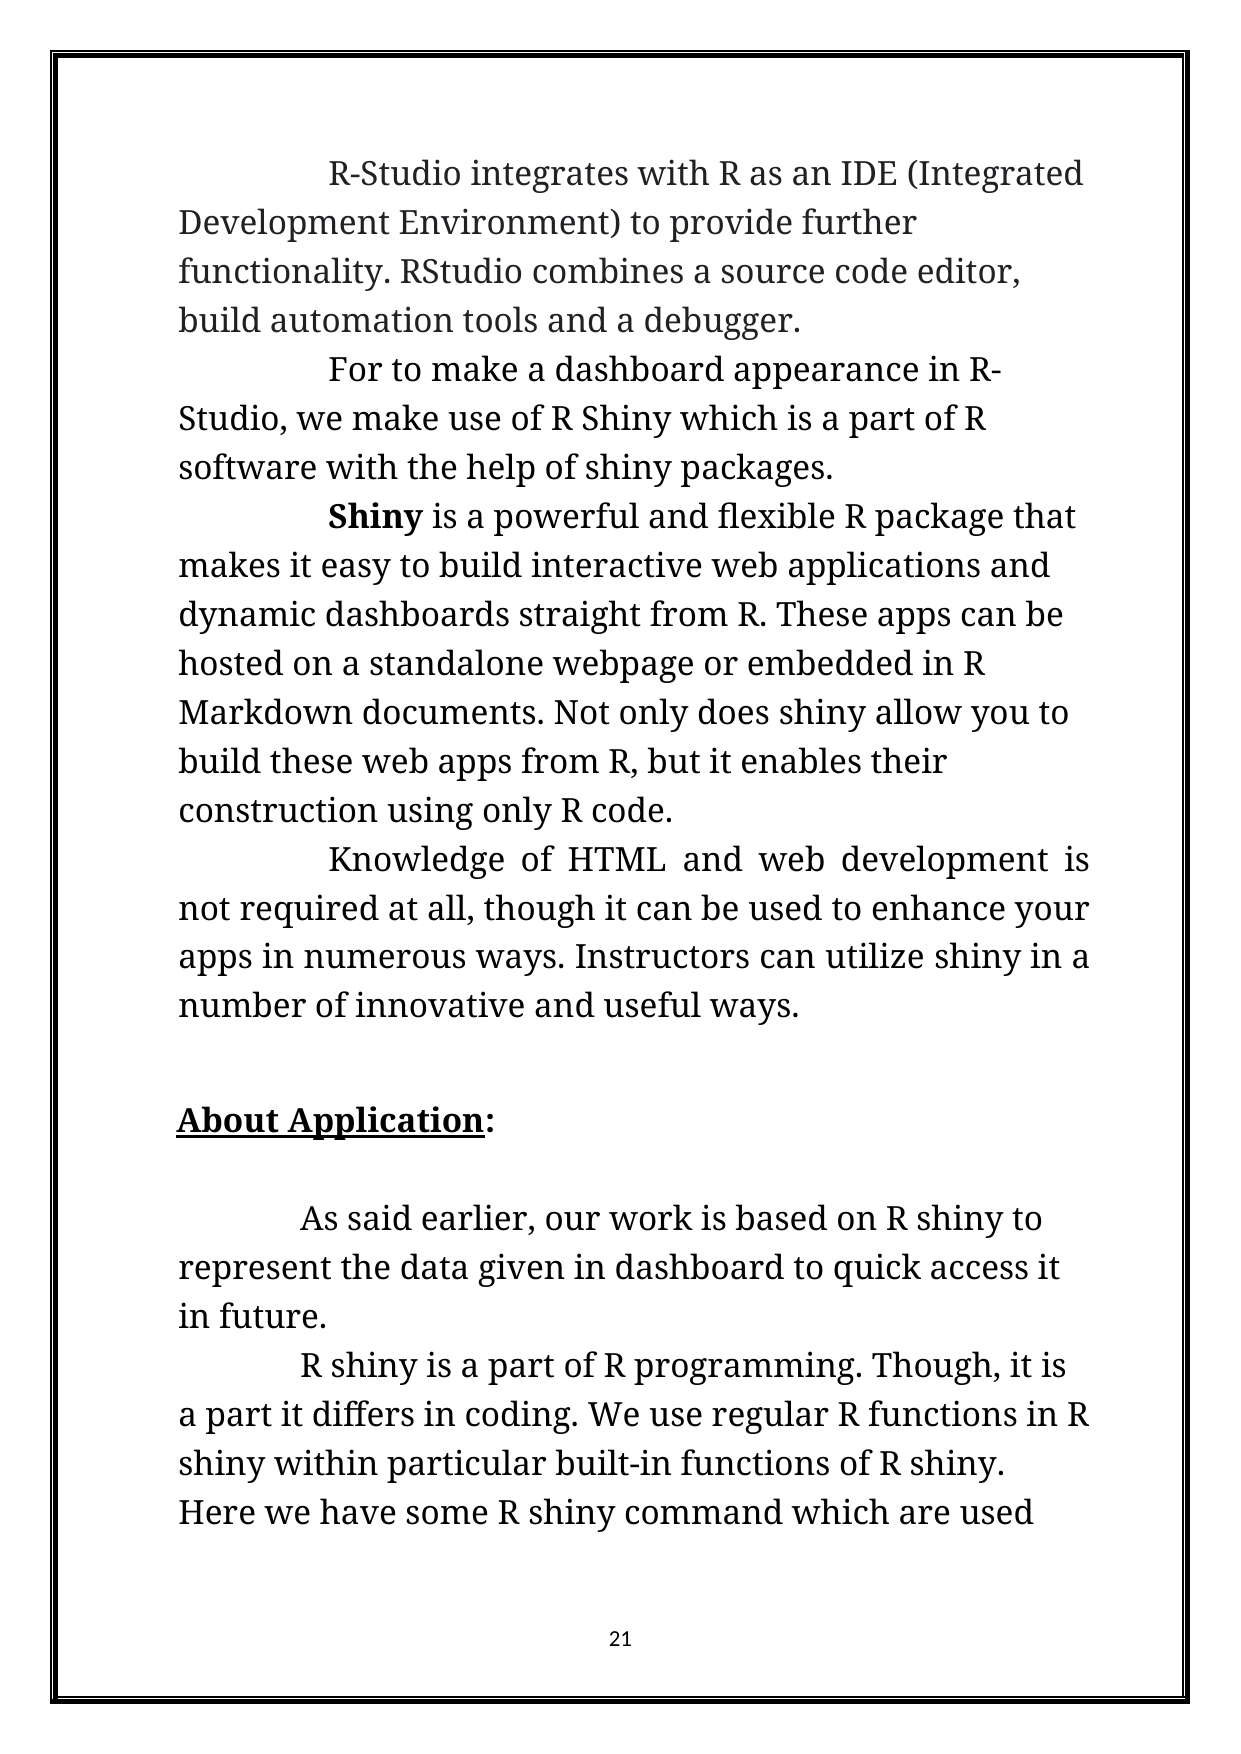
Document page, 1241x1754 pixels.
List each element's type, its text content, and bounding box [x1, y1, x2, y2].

text Shiny is a powerful and flexible R package that makes it easy to build interactive web applications and dynamic dashboards straight from R. These apps can be hosted on a standalone webpage or embedded in R Markdown documents. Not only does shiny allow you to build these web apps from R, but it enables their construction using only R code. [178, 493, 1090, 832]
text As said earlier, our work is based on R shiny to represent the data given in dashboard to quick access it in future. [178, 1195, 1090, 1338]
text For to make a dashboard appearance in R-Studio, we make use of R Shiny which is a part of R software with the help of shiny packages. [178, 346, 1090, 489]
text R-Studio integrates with R as an IDE (Integrated Development Environment) to provide further functionality. RStudio combines a source code editor, build automation tools and a debugger. [178, 150, 1090, 342]
text About Application: [150, 1097, 1090, 1142]
text Knowledge of HTML and web development is not required at all, though it can be used to enhance your apps in numerous ways. Instructors can utilize shiny in a number of innovative and useful ways. [178, 835, 1090, 1028]
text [178, 1342, 1090, 1534]
